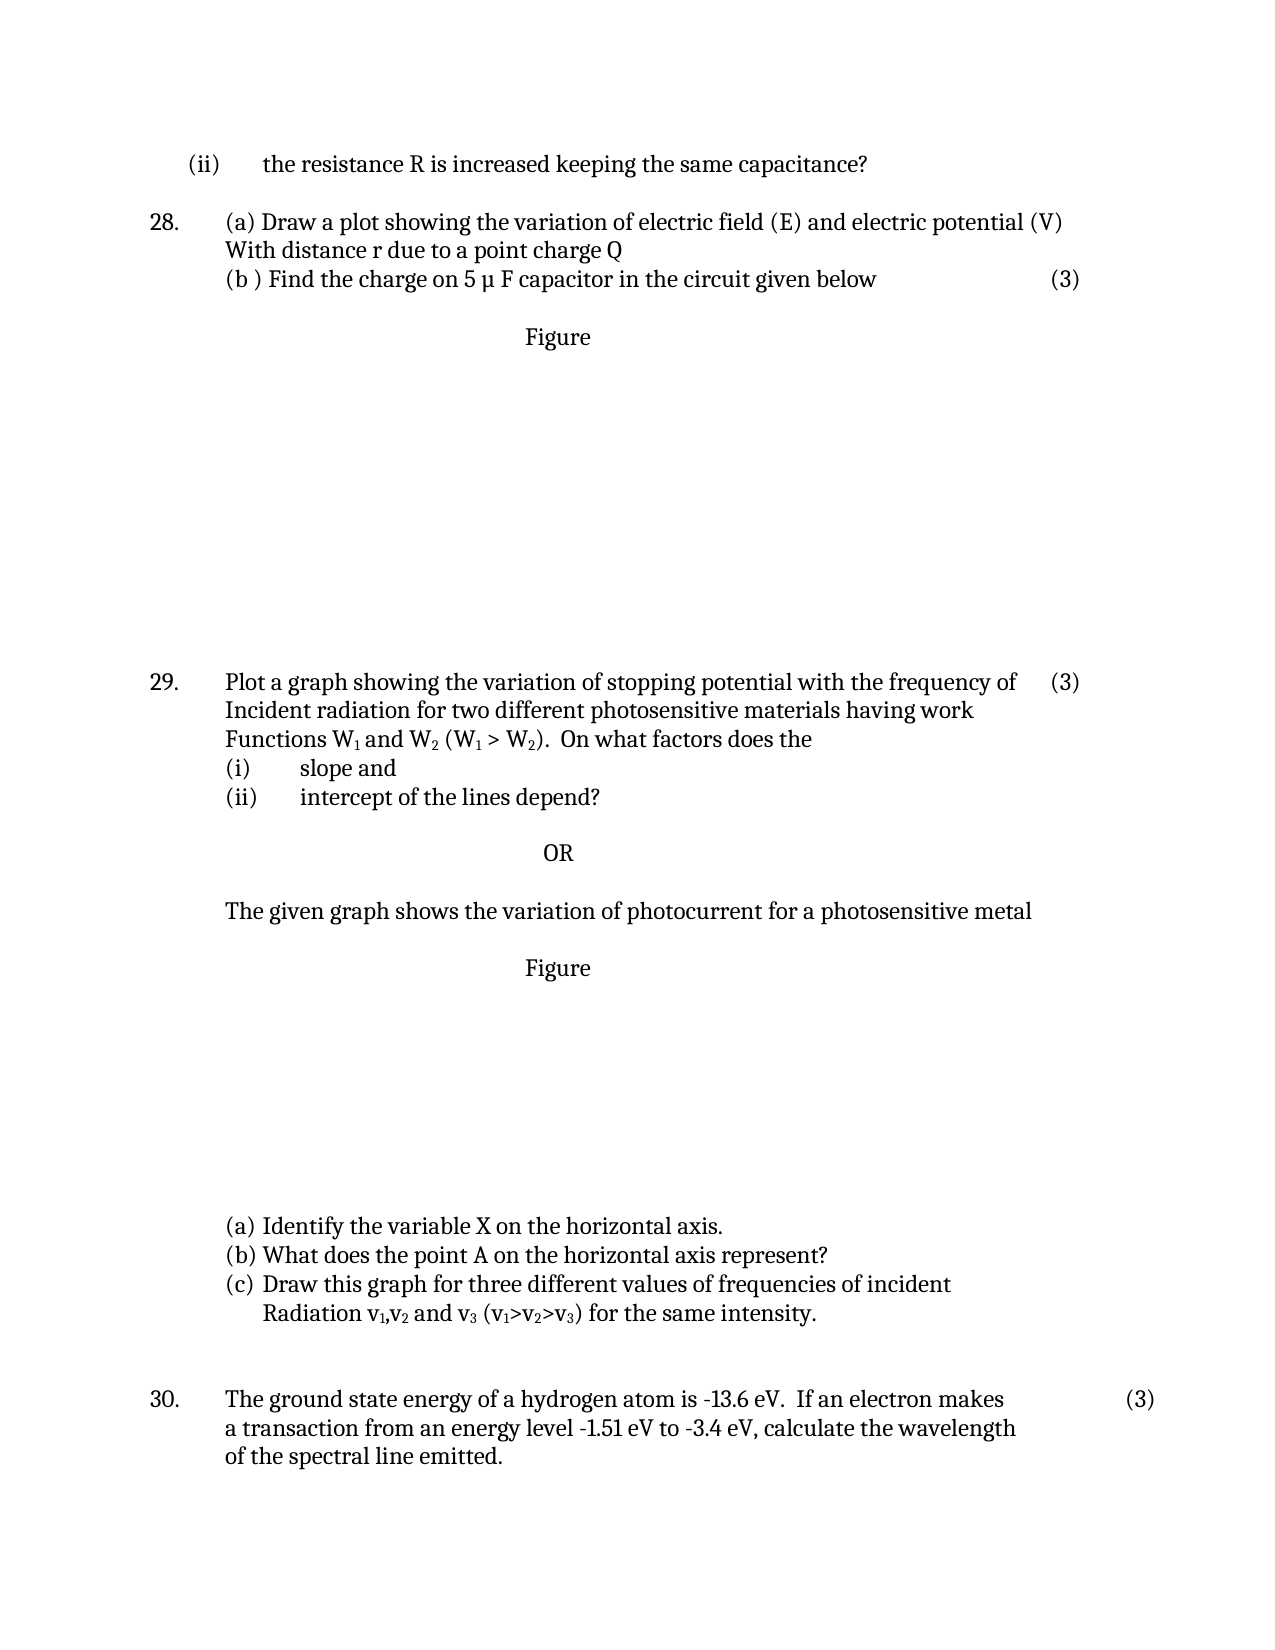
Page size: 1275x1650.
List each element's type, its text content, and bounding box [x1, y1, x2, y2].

list OR [450, 839, 1191, 868]
list the resistance R is increased keeping the same capacitance? [187, 150, 1191, 179]
text Functions W1 and W2 (W1 > W2). On what factors does the [150, 725, 1191, 754]
text With distance r due to a point charge Q [150, 236, 1191, 265]
list Draw this graph for three different values of frequencies of incident [225, 1270, 1191, 1298]
text The given graph shows the variation of photocurrent for a photosensitive metal [150, 897, 1191, 926]
text Figure [150, 322, 1191, 351]
text Incident radiation for two different photosensitive materials having work [150, 696, 1191, 725]
text 28. (a) Draw a plot showing the variation of electric field (E) and electric potential (V) [150, 207, 1191, 236]
list Identify the variable X on the horizontal axis. [225, 1212, 1191, 1241]
text a transaction from an energy level -1.51 eV to -3.4 eV, calculate the wavelength [150, 1413, 1191, 1442]
list Radiation v1,v2 and v3 (v1>v2>v3) for the same intensity. [262, 1298, 1191, 1327]
text 30. The ground state energy of a hydrogen atom is -13.6 eV. If an electron makes (3) [150, 1385, 1191, 1413]
text (b ) Find the charge on 5 µ F capacitor in the circuit given below (3) [150, 265, 1191, 294]
list intercept of the lines depend? [225, 782, 1191, 811]
text of the spectral line emitted. [150, 1442, 1191, 1471]
list slope and [225, 754, 1191, 782]
text Figure [150, 953, 1191, 982]
list What does the point A on the horizontal axis represent? [225, 1241, 1191, 1270]
text 29. Plot a graph showing the variation of stopping potential with the frequency of (3) [150, 667, 1191, 696]
